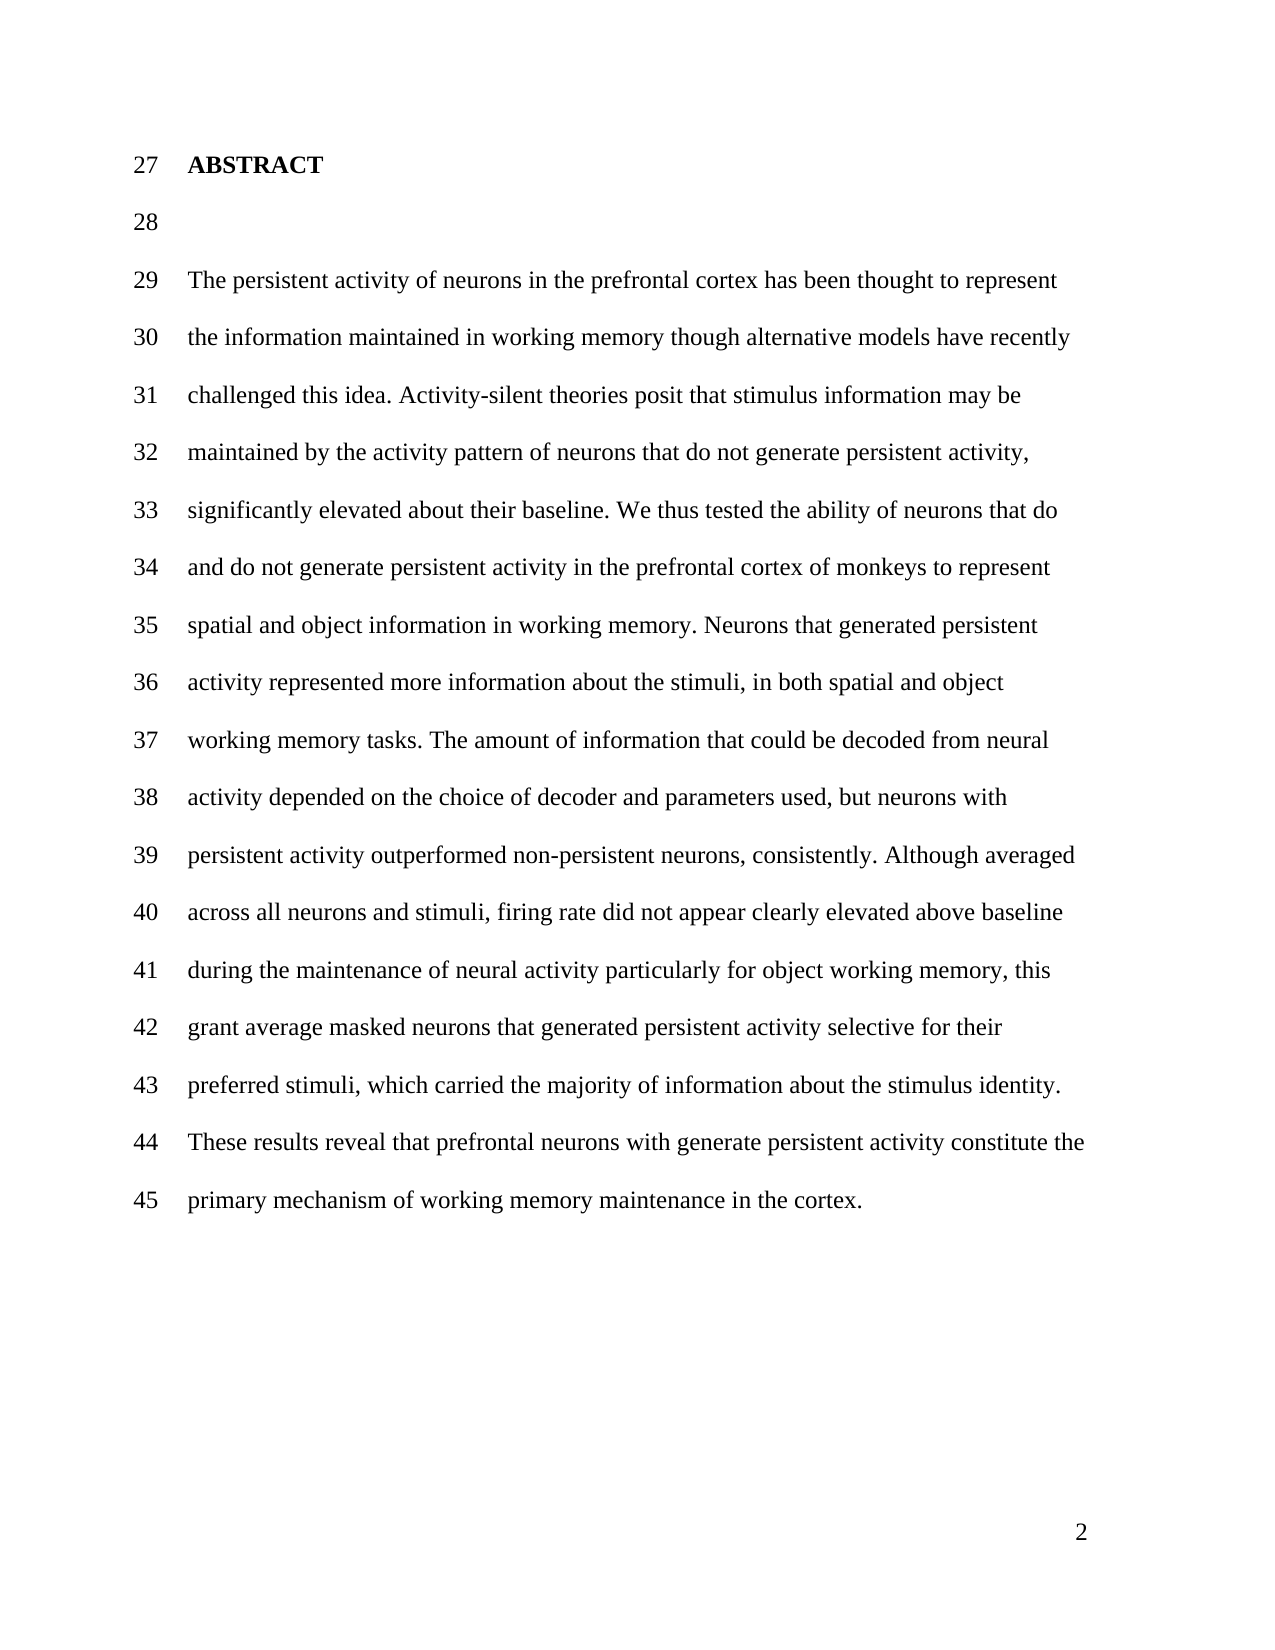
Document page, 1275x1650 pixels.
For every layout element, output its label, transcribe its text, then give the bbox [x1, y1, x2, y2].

text The persistent activity of neurons in the prefrontal cortex has been thought to represent the information maintained in working memory though alternative models have recently challenged this idea. Activity-silent theories posit that stimulus information may be maintained by the activity pattern of neurons that do not generate persistent activity, significantly elevated about their baseline. We thus tested the ability of neurons that do and do not generate persistent activity in the prefrontal cortex of monkeys to represent spatial and object information in working memory. Neurons that generated persistent activity represented more information about the stimuli, in both spatial and object working memory tasks. The amount of information that could be decoded from neural activity depended on the choice of decoder and parameters used, but neurons with persistent activity outperformed non-persistent neurons, consistently. Although averaged across all neurons and stimuli, firing rate did not appear clearly elevated above baseline during the maintenance of neural activity particularly for object working memory, this grant average masked neurons that generated persistent activity selective for their preferred stimuli, which carried the majority of information about the stimulus identity. These results reveal that prefrontal neurons with generate persistent activity constitute the primary mechanism of working memory maintenance in the cortex. [187, 265, 1087, 1214]
text ABSTRACT [187, 150, 1087, 179]
